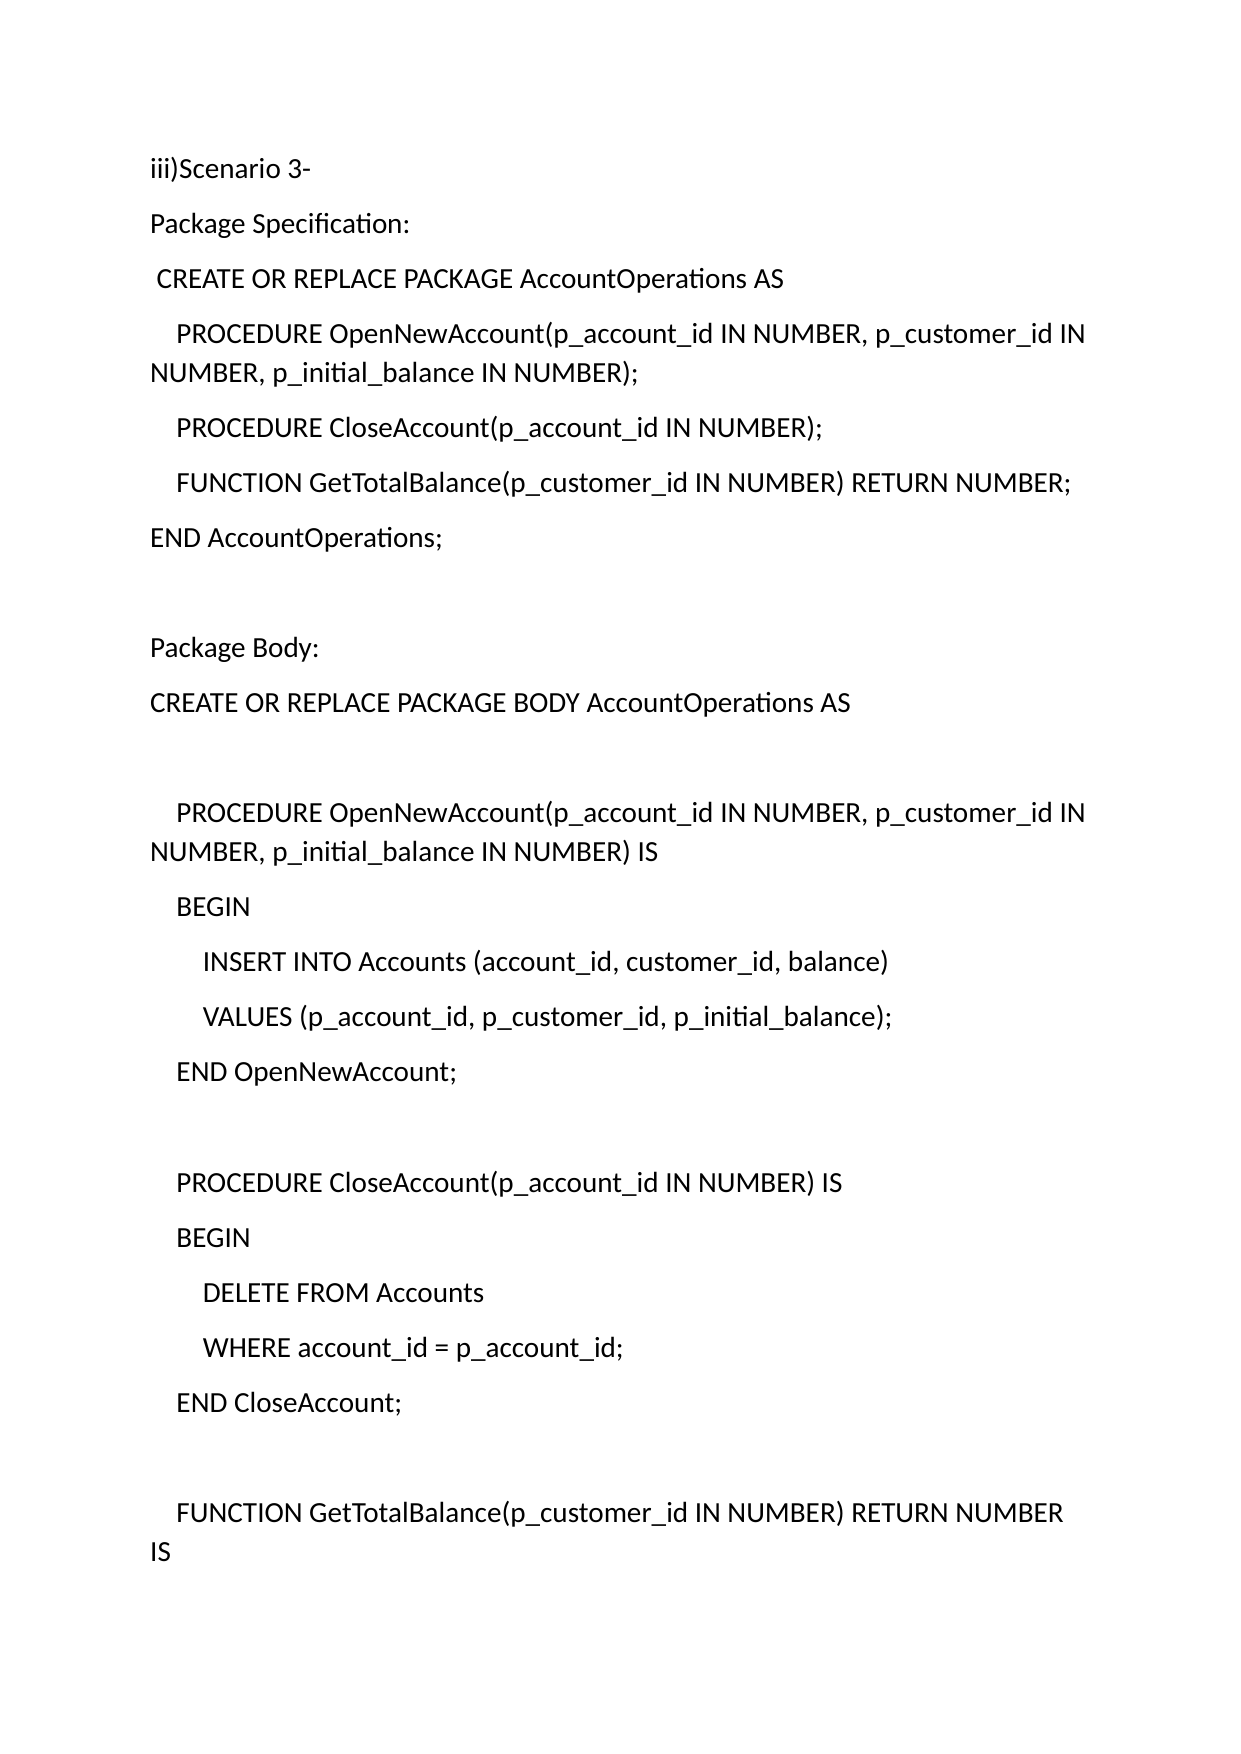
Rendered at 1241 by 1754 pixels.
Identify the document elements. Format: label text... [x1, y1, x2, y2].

text BEGIN [150, 1219, 1090, 1254]
text PROCEDURE OpenNewAccount(p_account_id IN NUMBER, p_customer_id IN NUMBER, p_initial_balance IN NUMBER); [150, 315, 1090, 389]
text DELETE FROM Accounts [150, 1274, 1090, 1309]
text END OpenNewAccount; [150, 1053, 1090, 1089]
text iii)Scenario 3- [150, 150, 1090, 186]
text PROCEDURE CloseAccount(p_account_id IN NUMBER); [150, 409, 1090, 444]
text END AccountOperations; [150, 519, 1090, 555]
text BEGIN [150, 888, 1090, 924]
text FUNCTION GetTotalBalance(p_customer_id IN NUMBER) RETURN NUMBER; [150, 464, 1090, 499]
text PROCEDURE OpenNewAccount(p_account_id IN NUMBER, p_customer_id IN NUMBER, p_initial_balance IN NUMBER) IS [150, 794, 1090, 869]
text Package Body: [150, 629, 1090, 665]
text WHERE account_id = p_account_id; [150, 1329, 1090, 1364]
text CREATE OR REPLACE PACKAGE AccountOperations AS [150, 260, 1090, 296]
text INSERT INTO Accounts (account_id, customer_id, balance) [150, 943, 1090, 979]
text Package Specification: [150, 205, 1090, 241]
text CREATE OR REPLACE PACKAGE BODY AccountOperations AS [150, 684, 1090, 720]
text PROCEDURE CloseAccount(p_account_id IN NUMBER) IS [150, 1164, 1090, 1199]
text VALUES (p_account_id, p_customer_id, p_initial_balance); [150, 998, 1090, 1034]
text FUNCTION GetTotalBalance(p_customer_id IN NUMBER) RETURN NUMBER IS [150, 1494, 1090, 1568]
text END CloseAccount; [150, 1384, 1090, 1420]
